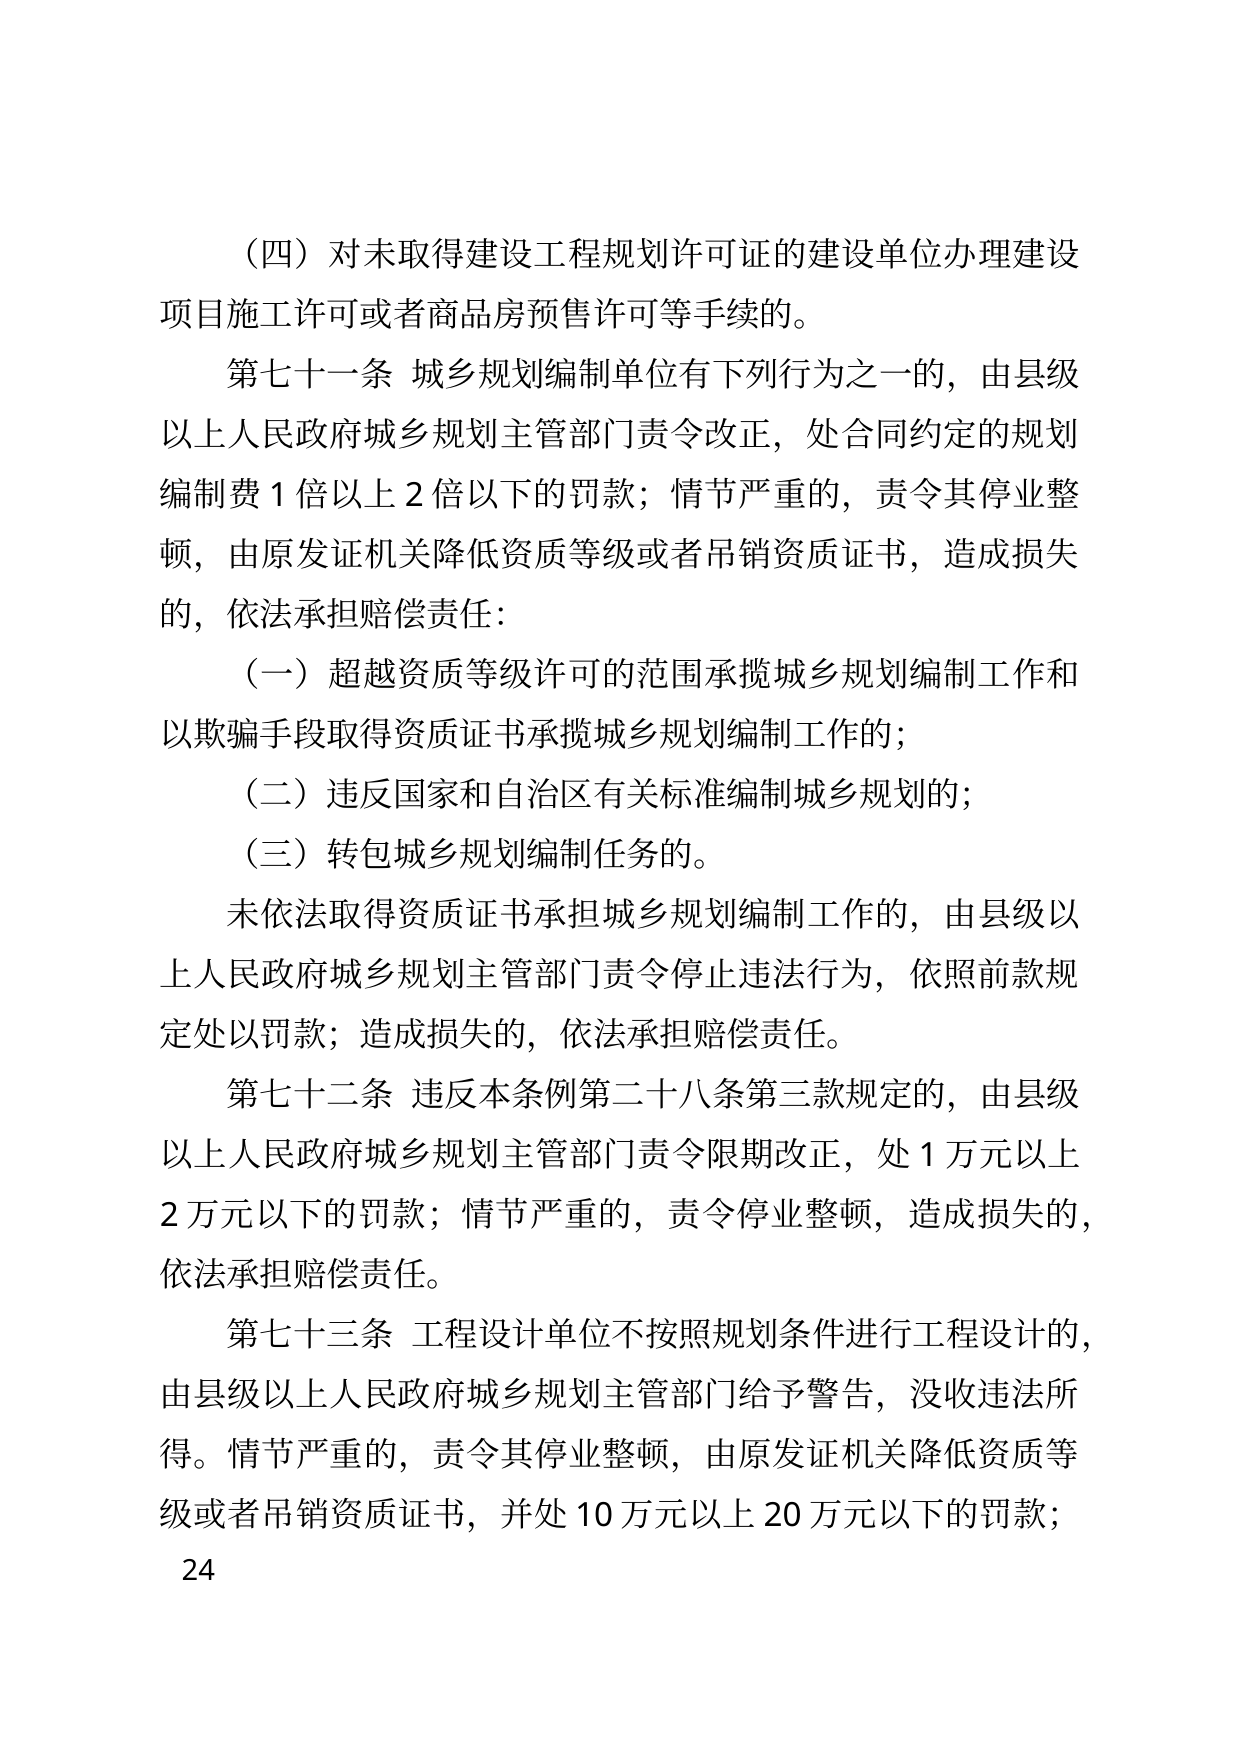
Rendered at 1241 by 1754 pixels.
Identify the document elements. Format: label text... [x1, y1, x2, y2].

text （四）对未取得建设工程规划许可证的建设单位办理建设项目施工许可或者商品房预售许可等手续的。 [159, 218, 1081, 338]
text 第七十二条 违反本条例第二十八条第三款规定的，由县级以上人民政府城乡规划主管部门责令限期改正，处1万元以上2万元以下的罚款；情节严重的，责令停业整顿，造成损失的，依法承担赔偿责任。 [159, 1058, 1081, 1298]
text （一）超越资质等级许可的范围承揽城乡规划编制工作和以欺骗手段取得资质证书承揽城乡规划编制工作的； [159, 638, 1081, 758]
text （三）转包城乡规划编制任务的。 [159, 818, 1081, 878]
text （二）违反国家和自治区有关标准编制城乡规划的； [159, 758, 1081, 818]
text 未依法取得资质证书承担城乡规划编制工作的，由县级以上人民政府城乡规划主管部门责令停止违法行为，依照前款规定处以罚款；造成损失的，依法承担赔偿责任。 [159, 878, 1081, 1058]
text 第七十一条 城乡规划编制单位有下列行为之一的，由县级以上人民政府城乡规划主管部门责令改正，处合同约定的规划编制费1倍以上2倍以下的罚款；情节严重的，责令其停业整顿，由原发证机关降低资质等级或者吊销资质证书，造成损失的，依法承担赔偿责任： [159, 338, 1081, 638]
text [159, 1298, 1081, 1538]
